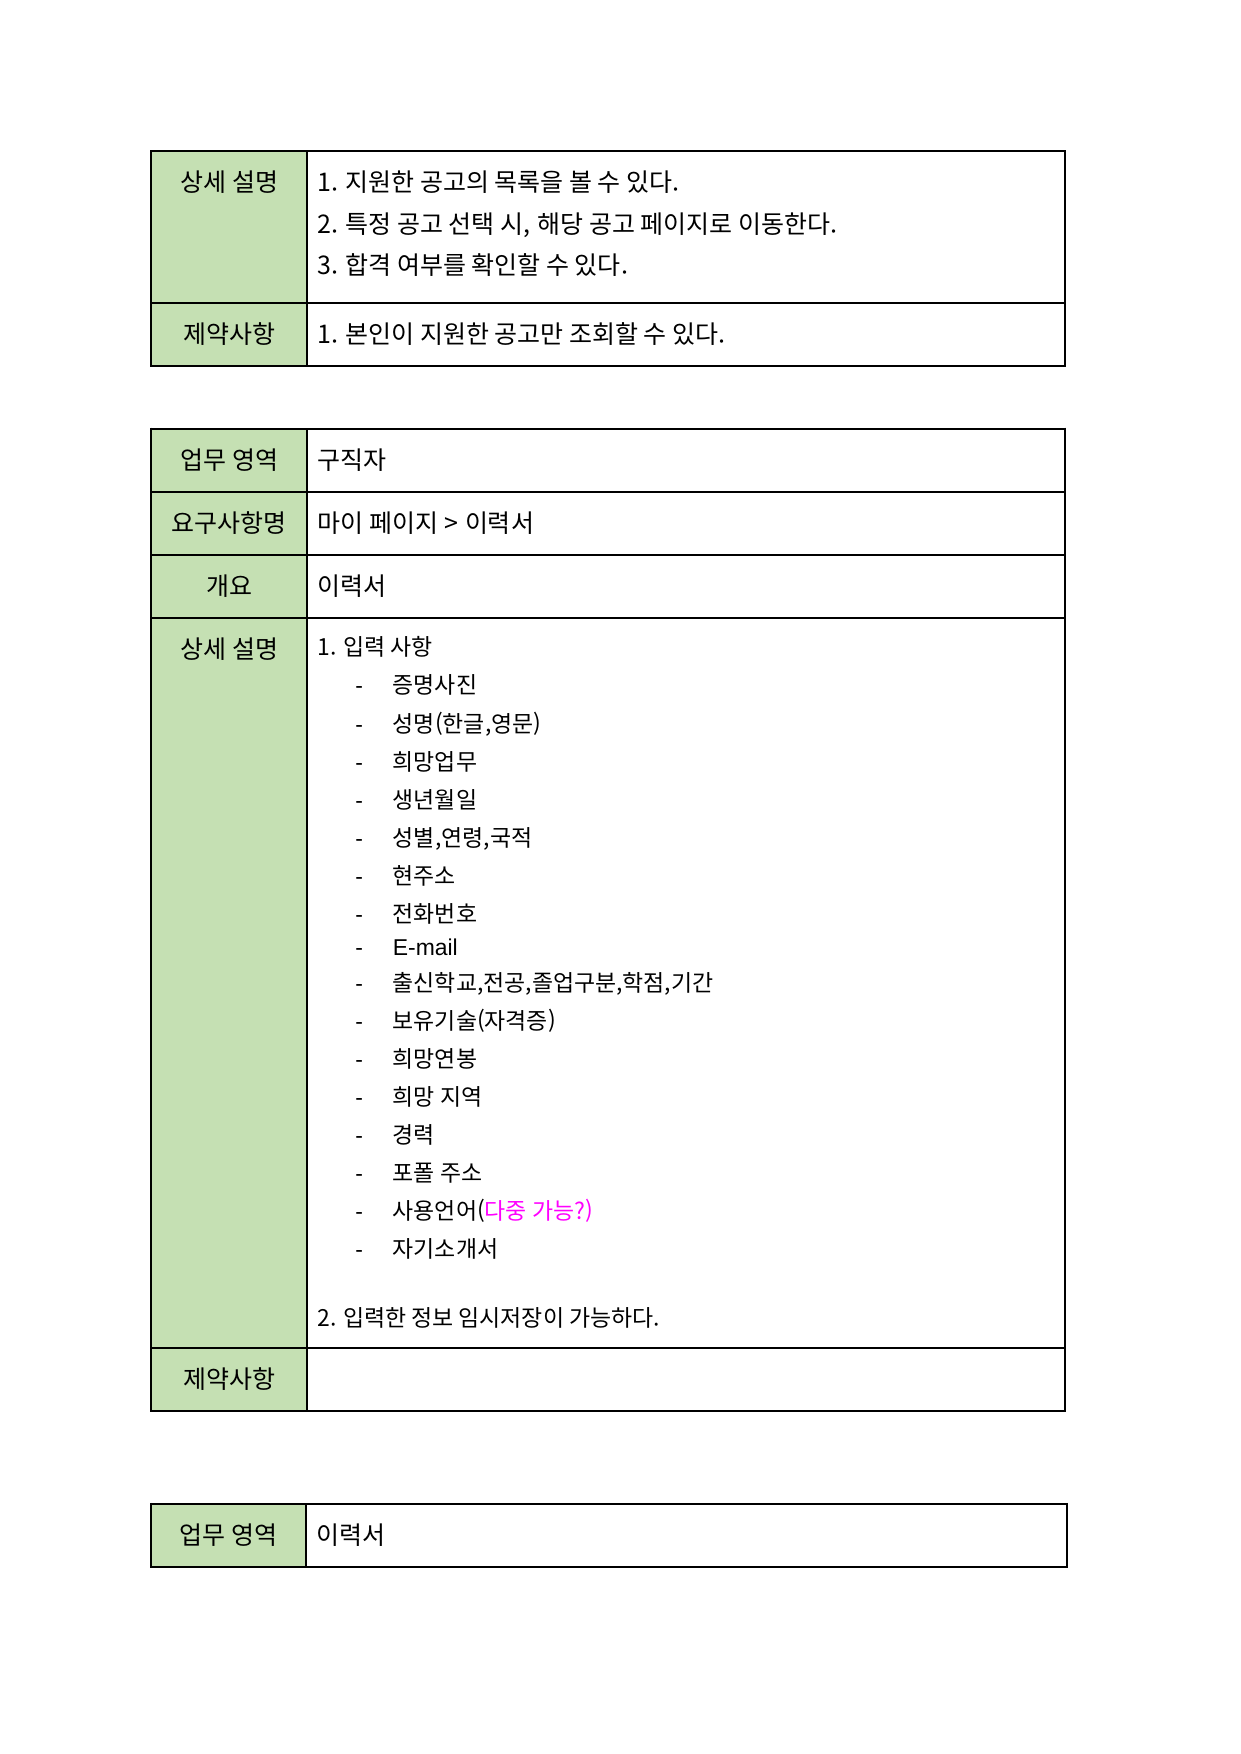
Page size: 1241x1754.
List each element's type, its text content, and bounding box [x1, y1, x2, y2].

table_cell 상세 설명 [152, 152, 306, 302]
table_cell 제약사항 [152, 304, 306, 365]
table_header 구직자 [308, 430, 1064, 491]
table_cell 1. 지원한 공고의 목록을 볼 수 있다. 2. 특정 공고 선택 시, 해당 공고 페이지로 이동한다. 3. 합격 여부를 확인할 수 있다. [308, 152, 1064, 302]
table_header 업무 영역 [152, 430, 306, 491]
table_cell 요구사항명 [152, 493, 306, 554]
table_cell 상세 설명 [152, 619, 306, 1347]
table_cell 제약사항 [152, 1349, 306, 1410]
table_cell [308, 1349, 1064, 1410]
table_cell 개요 [152, 556, 306, 617]
table_cell 1. 입력 사항 증명사진 성명(한글,영문) 희망업무 생년월일 성별,연령,국적 현주소 전화번호 E-mail 출신학교,전공,졸업구분,학점,기간 보유기술(자격증) 희망연봉 희망 지역 경력 포폴 주소 사용언어(다중 가능?) 자기소개서 2. 입력한 정보 임시저장이 가능하다. [308, 619, 1064, 1347]
table_header 업무 영역 [152, 1505, 305, 1566]
table_cell 이력서 [308, 556, 1064, 617]
table_header 이력서 [307, 1505, 1066, 1566]
table_cell 1. 본인이 지원한 공고만 조회할 수 있다. [308, 304, 1064, 365]
table_cell 마이 페이지 > 이력서 [308, 493, 1064, 554]
